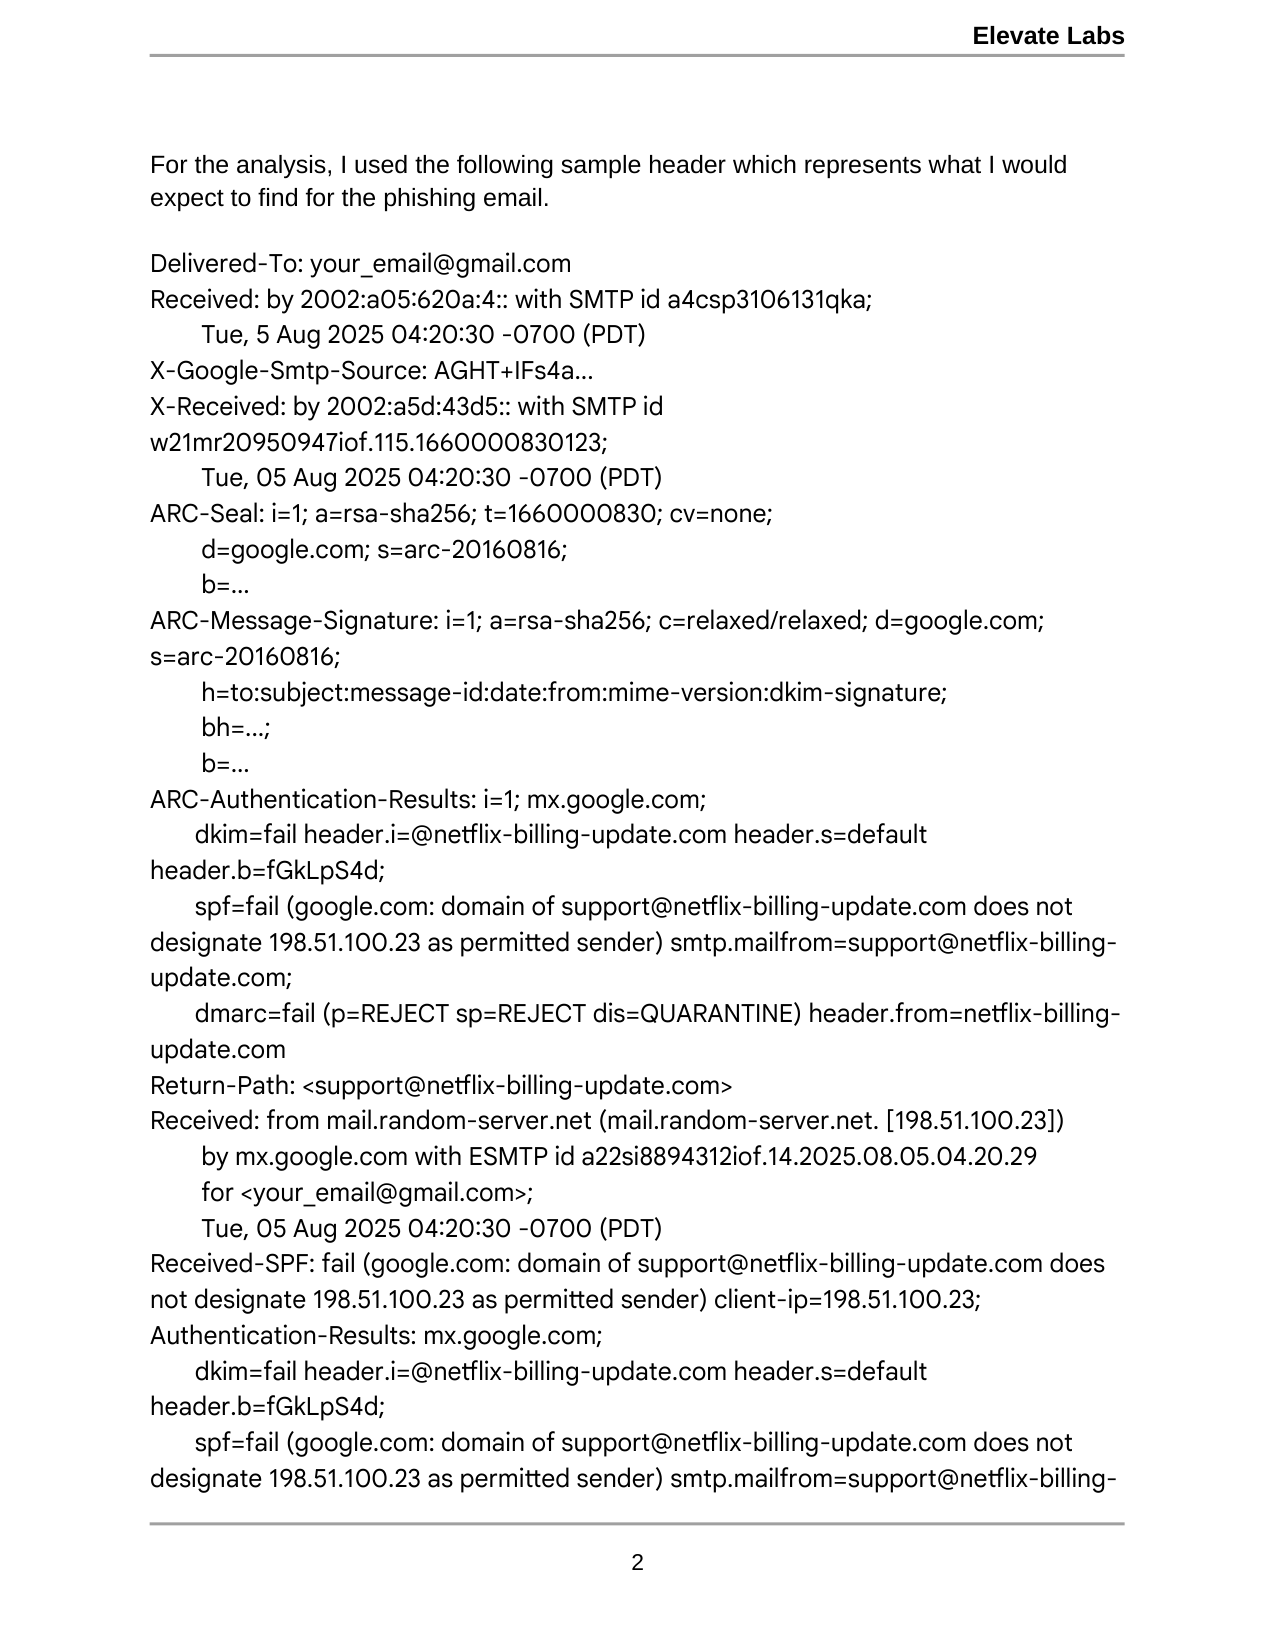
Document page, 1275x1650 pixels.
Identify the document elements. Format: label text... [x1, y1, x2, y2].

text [150, 248, 1125, 1494]
text For the analysis, I used the following sample header which represents what I would expect to find for the phishing email. [150, 150, 1125, 211]
